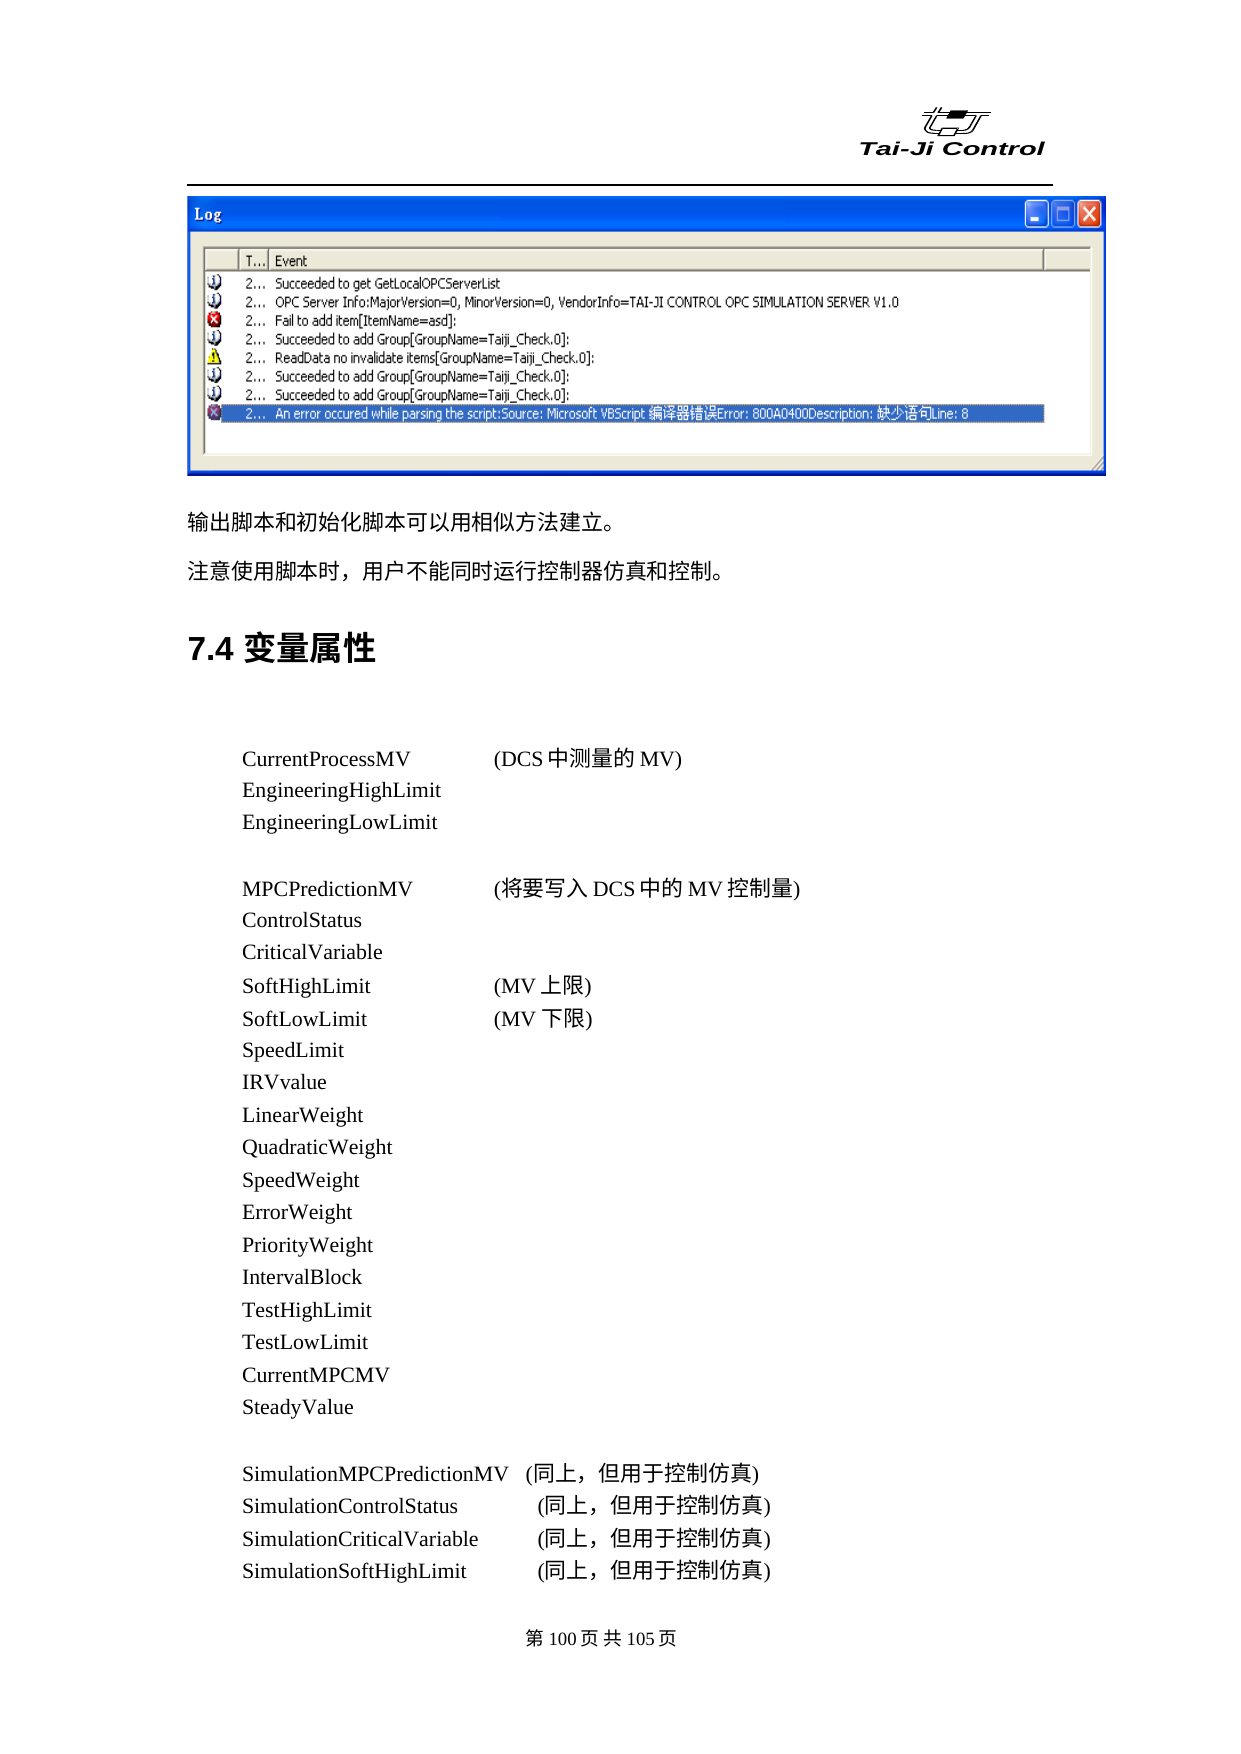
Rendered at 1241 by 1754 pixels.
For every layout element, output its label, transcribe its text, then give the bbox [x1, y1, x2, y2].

text LinearWeight [231, 1098, 1053, 1131]
text TestHighLimit [231, 1293, 1053, 1326]
text EngineeringLowLimit [231, 806, 1053, 838]
text SpeedWeight [231, 1163, 1053, 1196]
text CurrentProcessMV (DCS中测量的MV) [231, 741, 1053, 773]
text SoftLowLimit (MV 下限) [231, 1001, 1053, 1033]
subtitle 7.4 变量属性 [187, 613, 1053, 678]
text QuadraticWeight [231, 1131, 1053, 1163]
text MPCPredictionMV (将要写入DCS中的MV控制量) [231, 871, 1053, 903]
text SimulationControlStatus (同上，但用于控制仿真) [231, 1488, 1053, 1521]
text CurrentMPCMV [231, 1358, 1053, 1391]
text SteadyValue [231, 1391, 1053, 1423]
text PriorityWeight [231, 1228, 1053, 1261]
text TestLowLimit [231, 1326, 1053, 1358]
text CriticalVariable [231, 936, 1053, 968]
text 注意使用脚本时，用户不能同时运行控制器仿真和控制。 [187, 554, 1053, 586]
text SimulationMPCPredictionMV (同上，但用于控制仿真) [231, 1456, 1053, 1488]
picture [187, 196, 1106, 476]
text SimulationCriticalVariable (同上，但用于控制仿真) [231, 1521, 1053, 1553]
text ControlStatus [231, 903, 1053, 936]
text EngineeringHighLimit [231, 773, 1053, 806]
text ErrorWeight [231, 1196, 1053, 1228]
text IRVvalue [231, 1066, 1053, 1098]
text SpeedLimit [231, 1033, 1053, 1066]
text IntervalBlock [231, 1261, 1053, 1293]
text 输出脚本和初始化脚本可以用相似方法建立。 [187, 505, 1053, 537]
text SoftHighLimit (MV上限) [231, 968, 1053, 1001]
text SimulationSoftHighLimit (同上，但用于控制仿真) [231, 1553, 1053, 1586]
